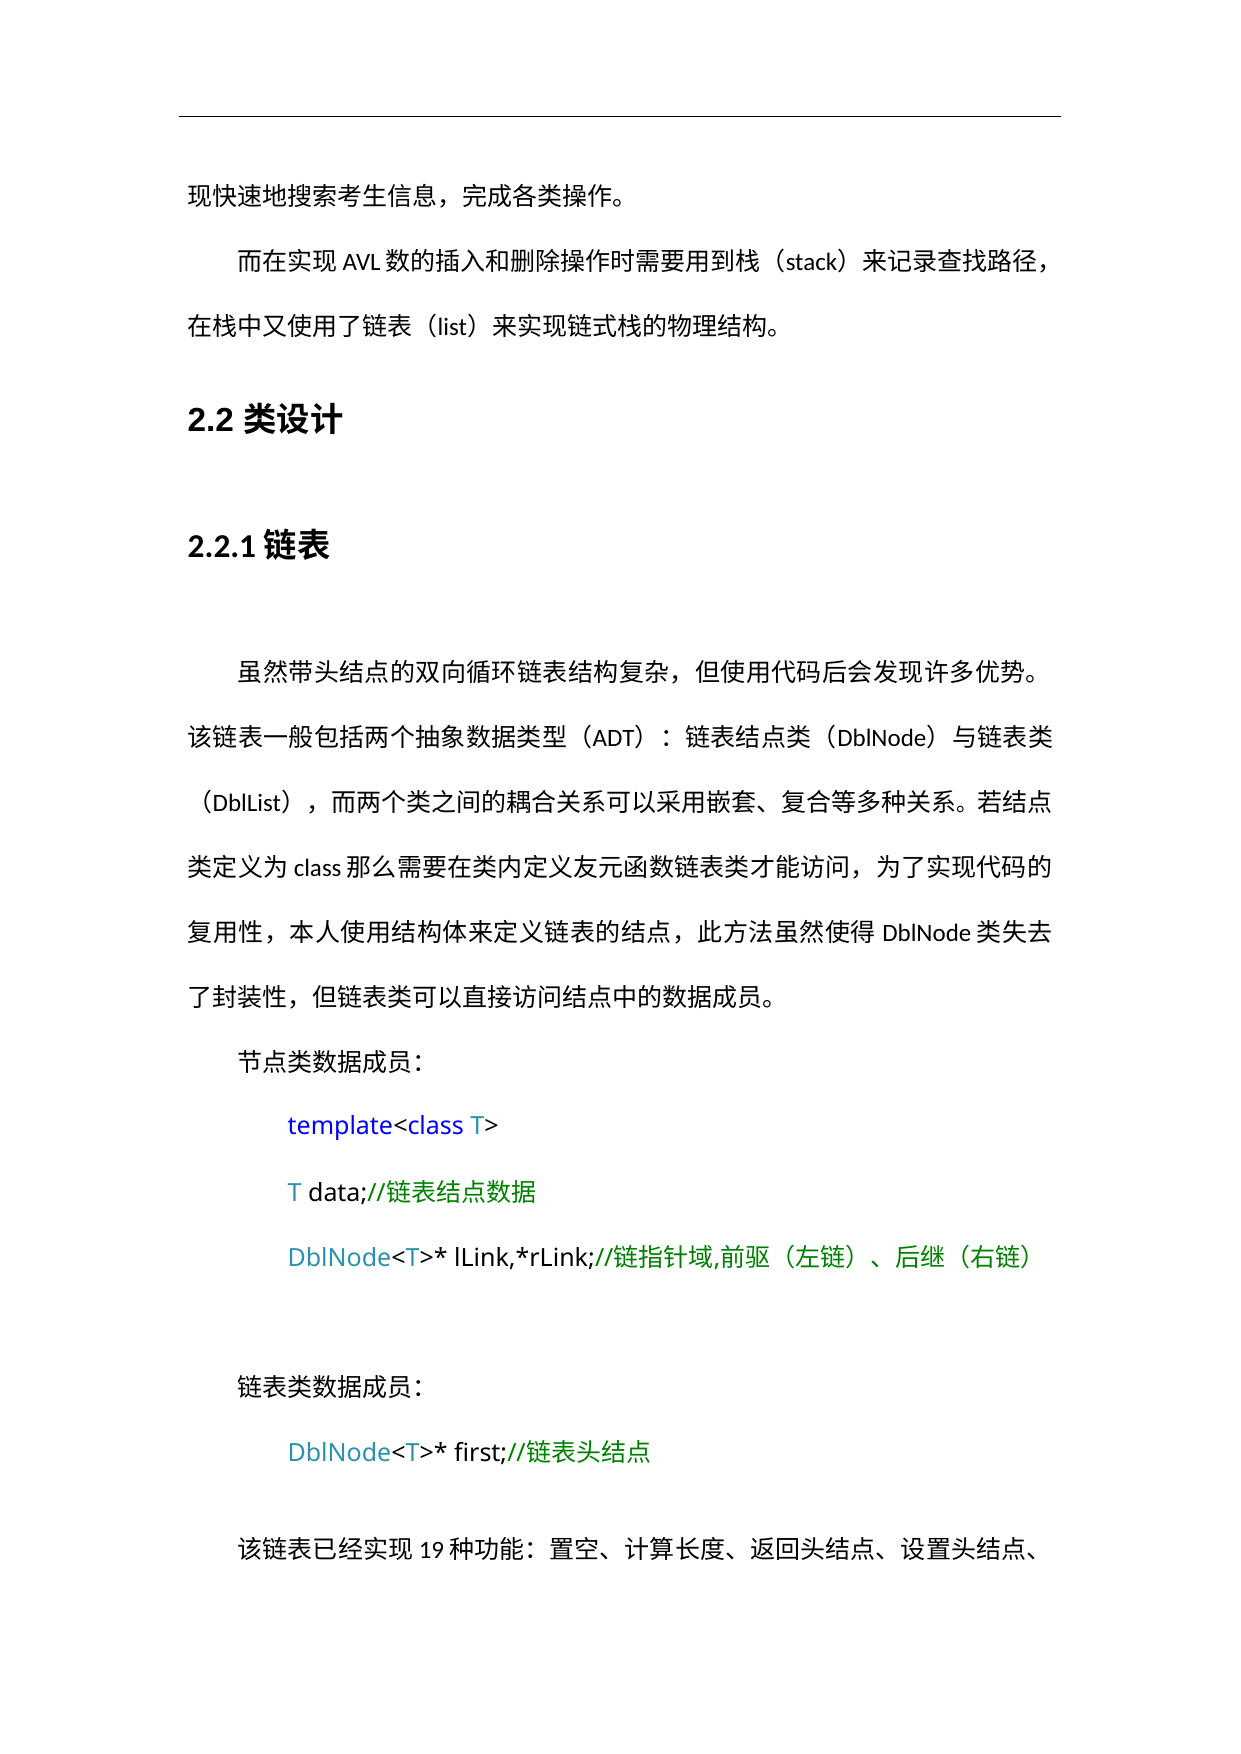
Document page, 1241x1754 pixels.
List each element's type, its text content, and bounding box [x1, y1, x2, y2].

text T data;//链表结点数据 [187, 1158, 1053, 1223]
text 在栈中又使用了链表（list）来实现链式栈的物理结构。 [187, 292, 1053, 357]
text 虽然带头结点的双向循环链表结构复杂，但使用代码后会发现许多优势。该链表一般包括两个抽象数据类型（ADT）：链表结点类（DblNode）与链表类（DblList），而两个类之间的耦合关系可以采用嵌套、复合等多种关系。若结点类定义为class那么需要在类内定义友元函数链表类才能访问，为了实现代码的复用性，本人使用结构体来定义链表的结点，此方法虽然使得DblNode类失去了封装性，但链表类可以直接访问结点中的数据成员。 [187, 638, 1053, 1028]
subtitle 2.2.1 链表 [187, 511, 1053, 576]
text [187, 1515, 1053, 1580]
text template<class T> [187, 1093, 1053, 1158]
text 节点类数据成员： [187, 1028, 1053, 1093]
text DblNode<T>* lLink,*rLink;//链指针域,前驱（左链）、后继（右链） [187, 1223, 1053, 1288]
text 而在实现AVL数的插入和删除操作时需要用到栈（stack）来记录查找路径， [187, 227, 1053, 292]
text 链表类数据成员： [187, 1353, 1053, 1418]
subtitle 2.2 类设计 [187, 384, 1053, 449]
text DblNode<T>* first;//链表头结点 [187, 1418, 1053, 1483]
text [187, 162, 1053, 227]
